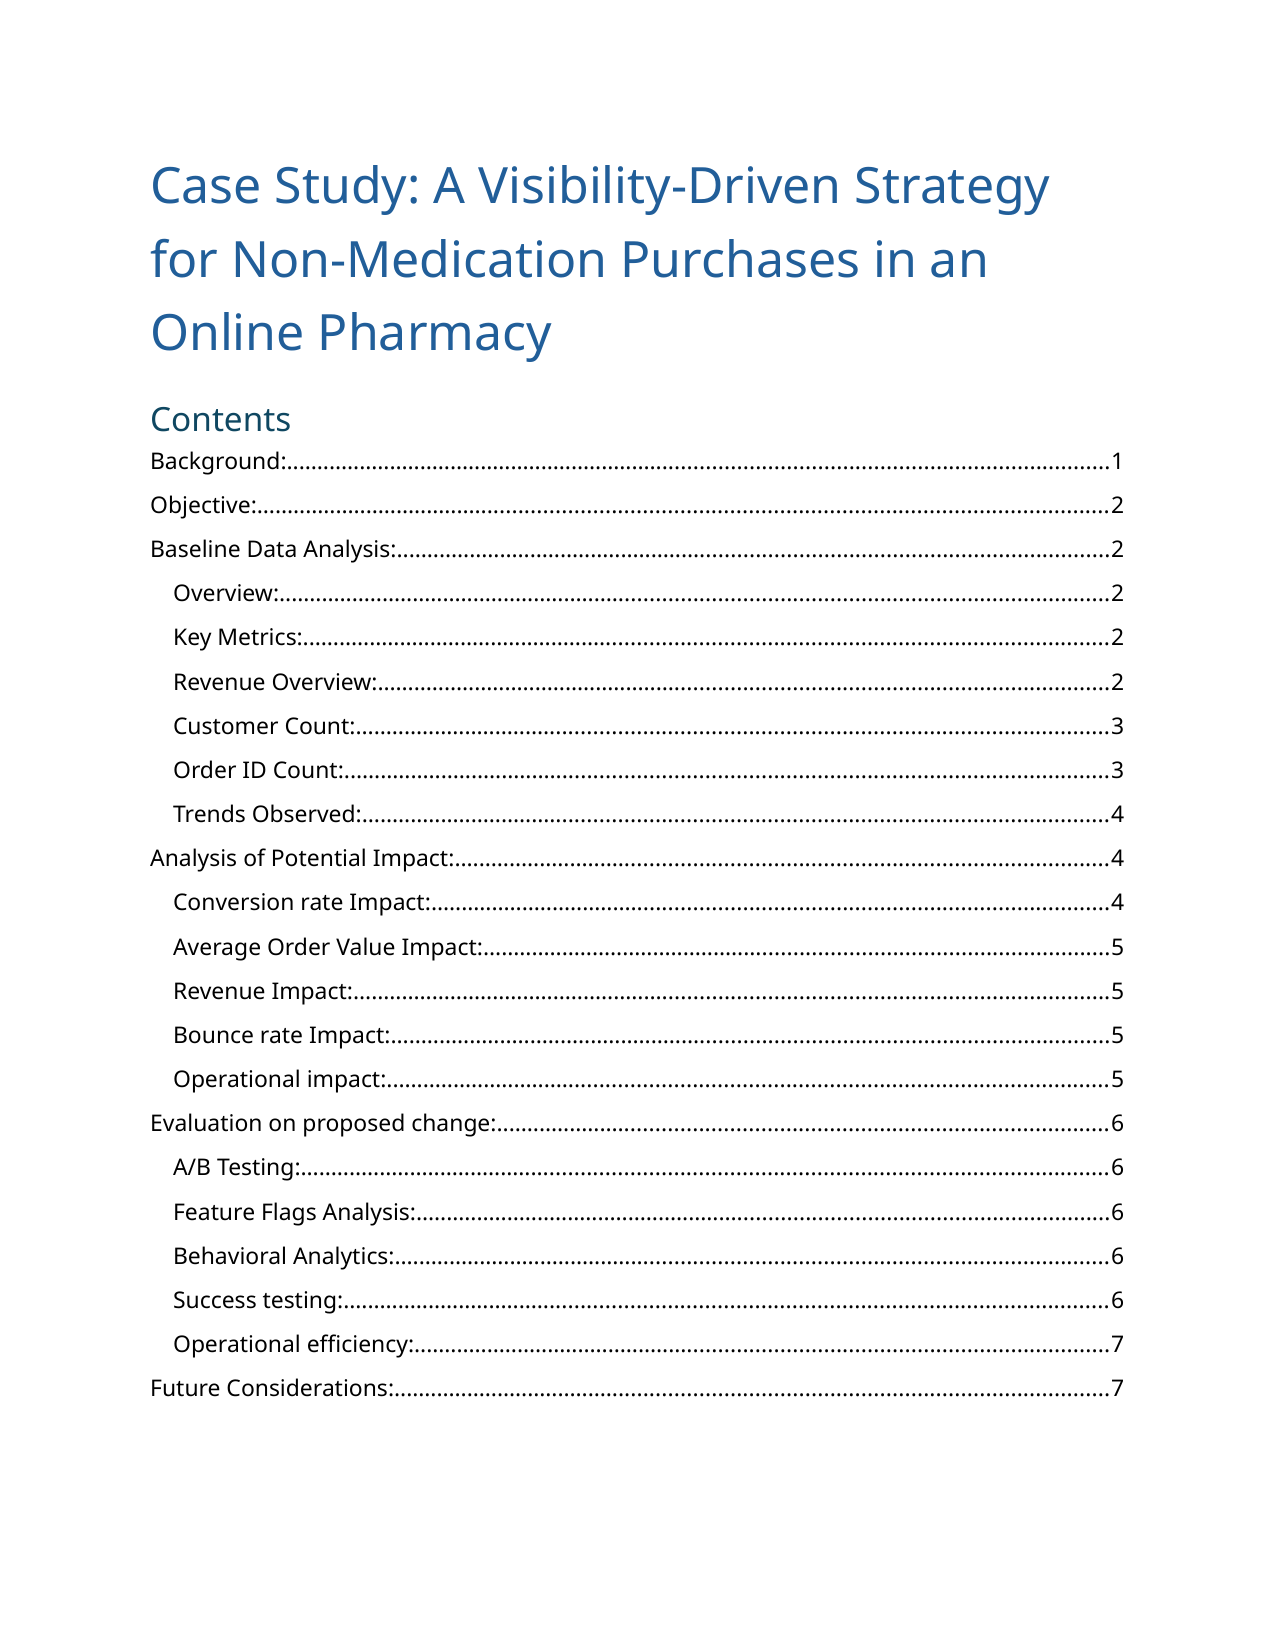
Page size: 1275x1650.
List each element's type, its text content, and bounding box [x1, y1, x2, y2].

text Case Study: A Visibility-Driven Strategy for Non-Medication Purchases in an Online Pharmacy [150, 150, 1125, 365]
